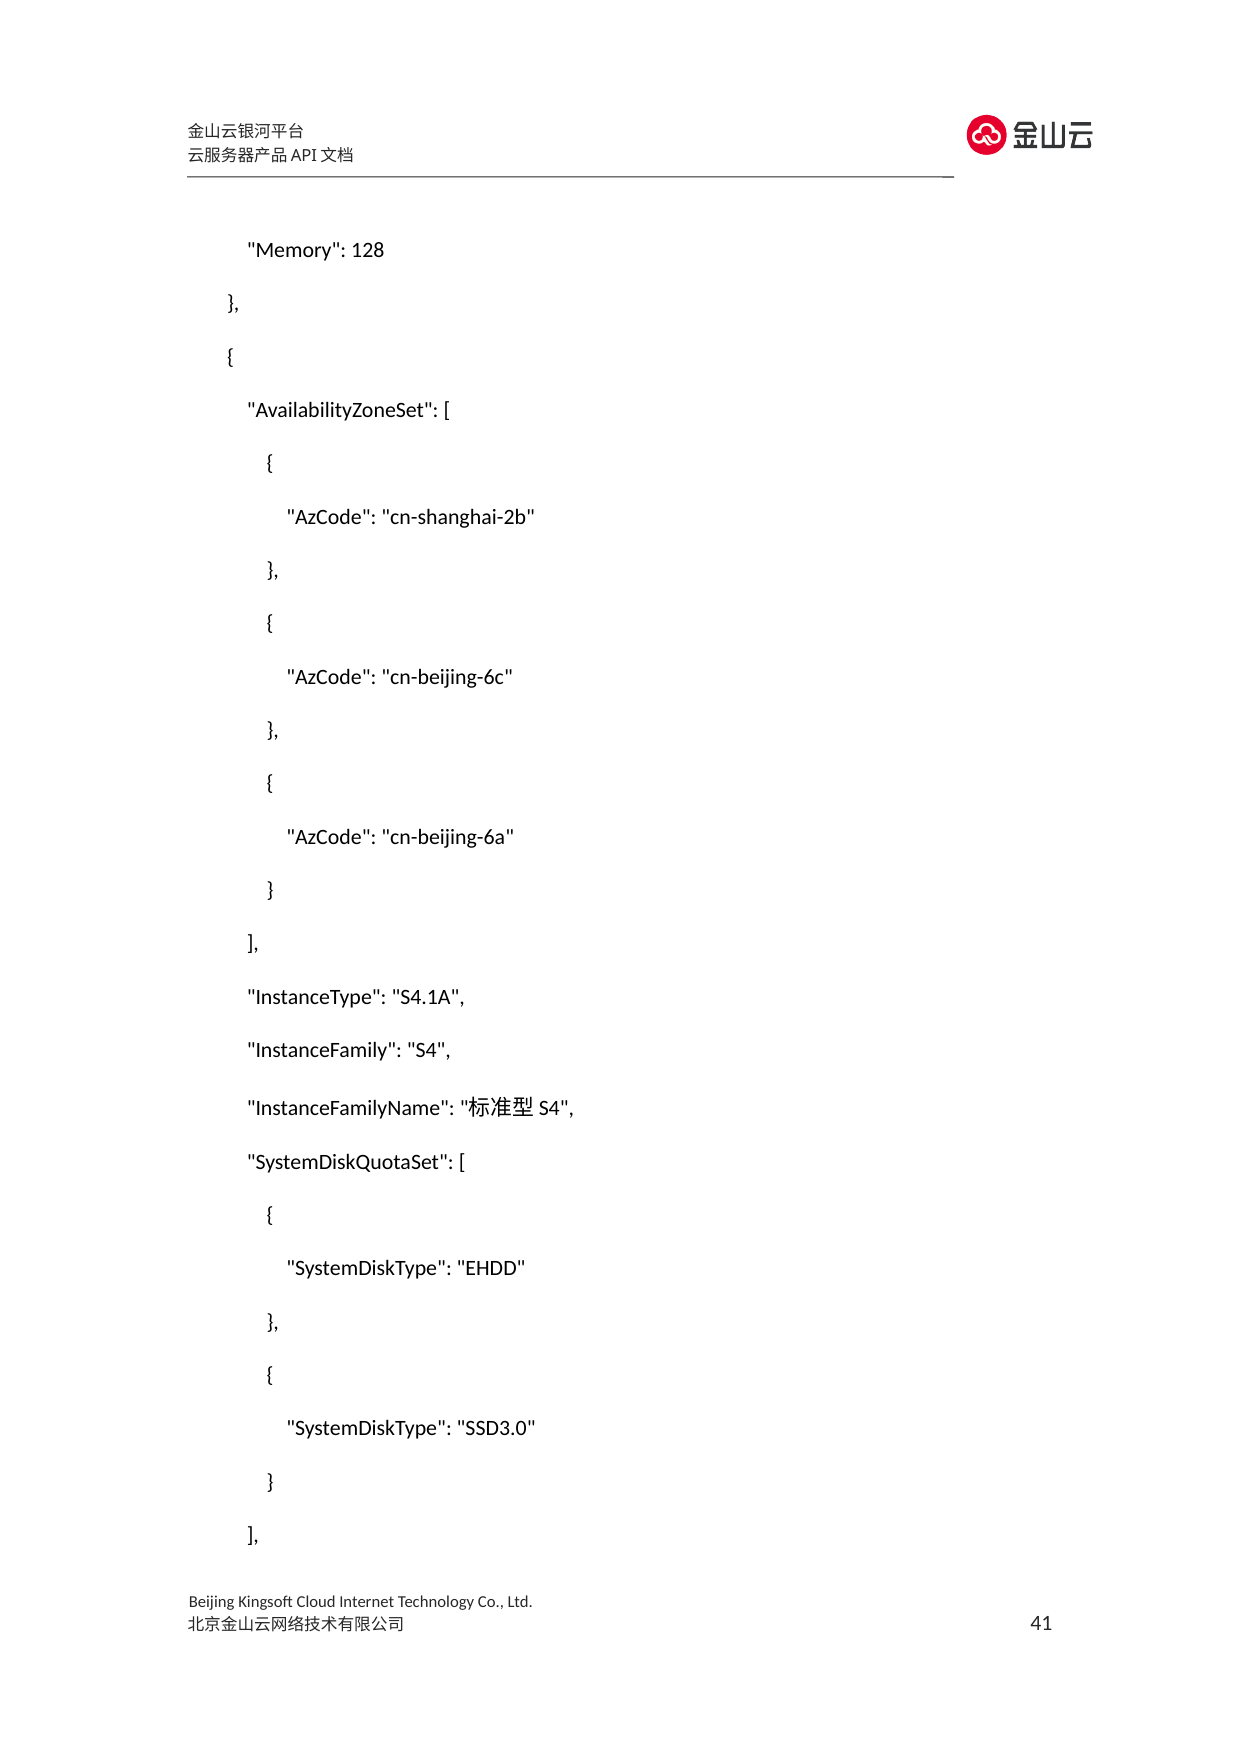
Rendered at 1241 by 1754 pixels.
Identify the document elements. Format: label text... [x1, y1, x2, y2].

picture [966, 114, 1093, 155]
